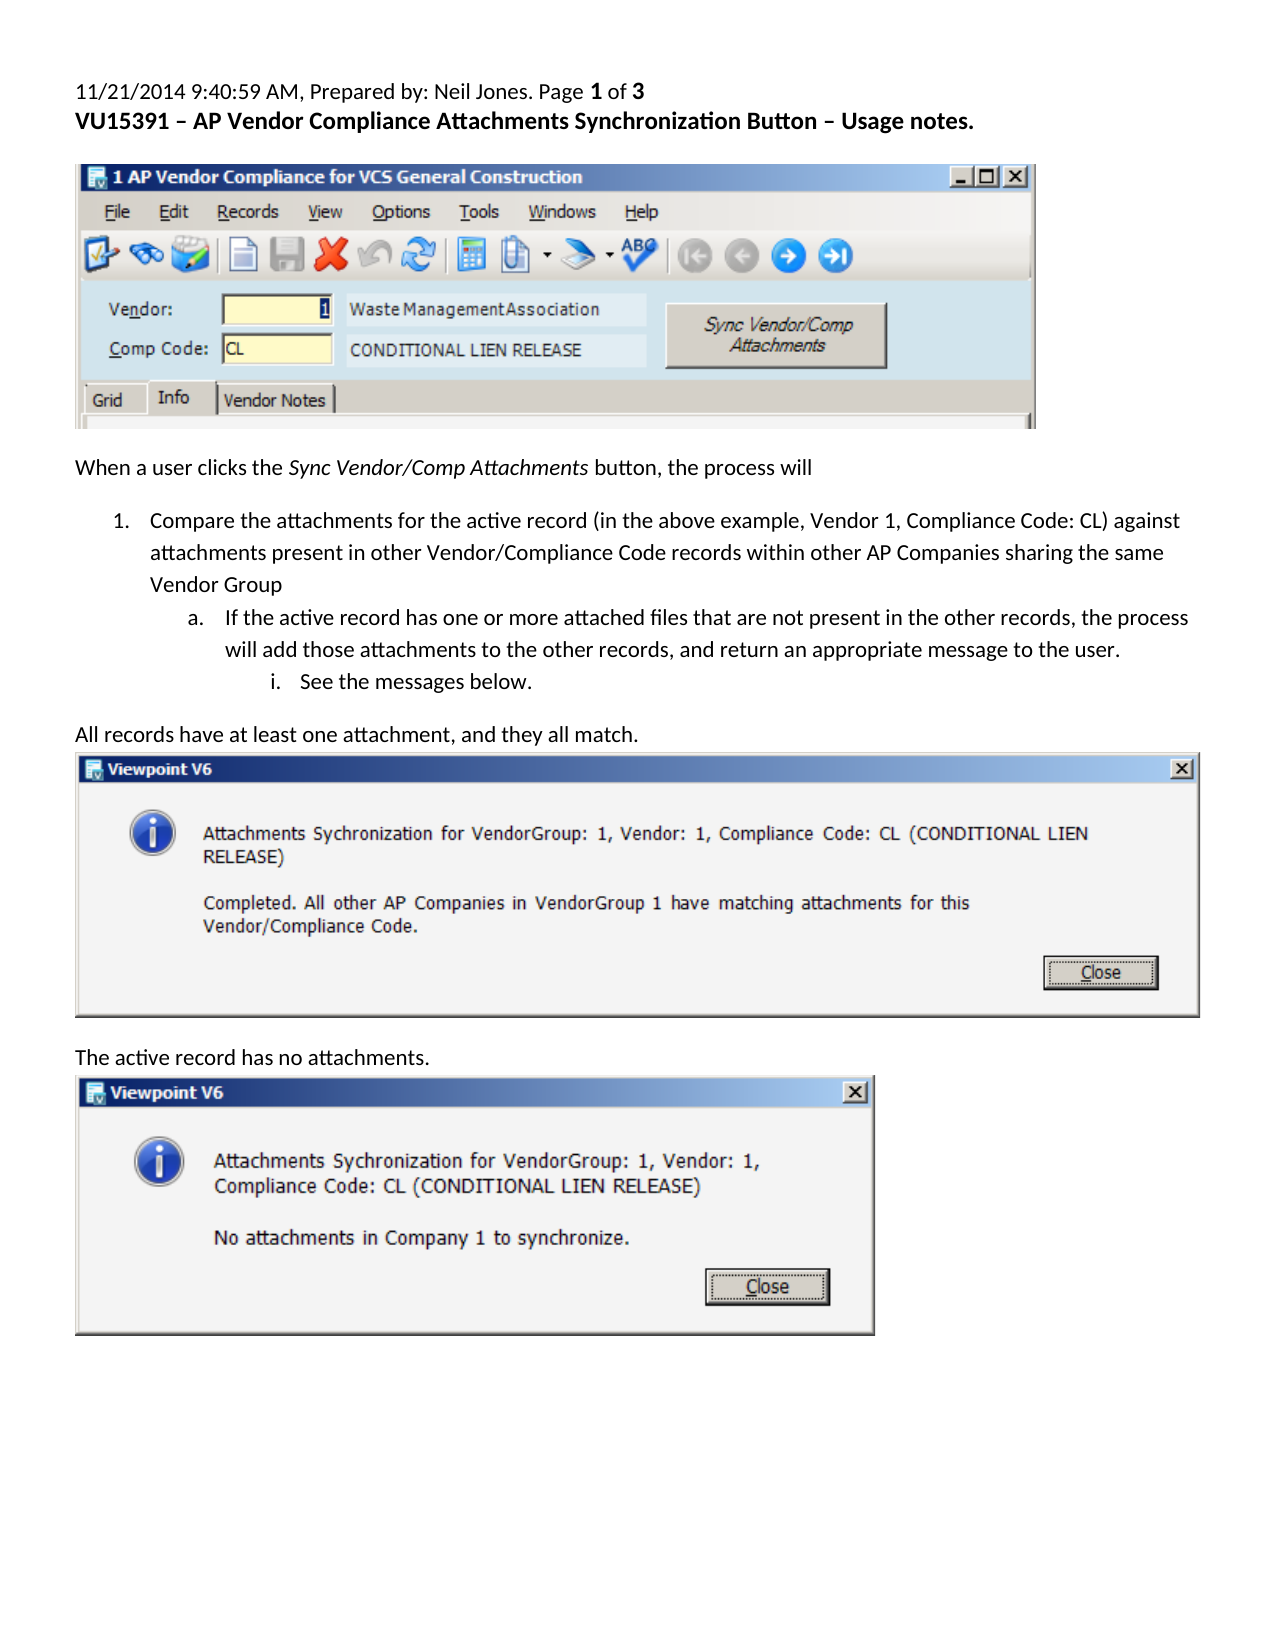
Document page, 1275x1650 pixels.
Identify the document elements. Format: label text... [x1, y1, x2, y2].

text All records have at least one attachment, and they all match. [75, 720, 1200, 752]
picture [75, 752, 1200, 1018]
text When a user clicks the Sync Vendor/Comp Attachments button, the process will [75, 453, 1200, 481]
list See the messages below. [281, 667, 1200, 695]
picture [75, 1075, 876, 1336]
picture [75, 164, 1036, 429]
list Compare the attachments for the active record (in the above example, Vendor 1, Compliance Code: CL) against attachments present in other Vendor/Compliance Code records within other AP Companies sharing the same Vendor Group [112, 506, 1200, 598]
list If the active record has one or more attached files that are not present in the other records, the process will add those attachments to the other records, and return an appropriate message to the user. [187, 603, 1200, 663]
